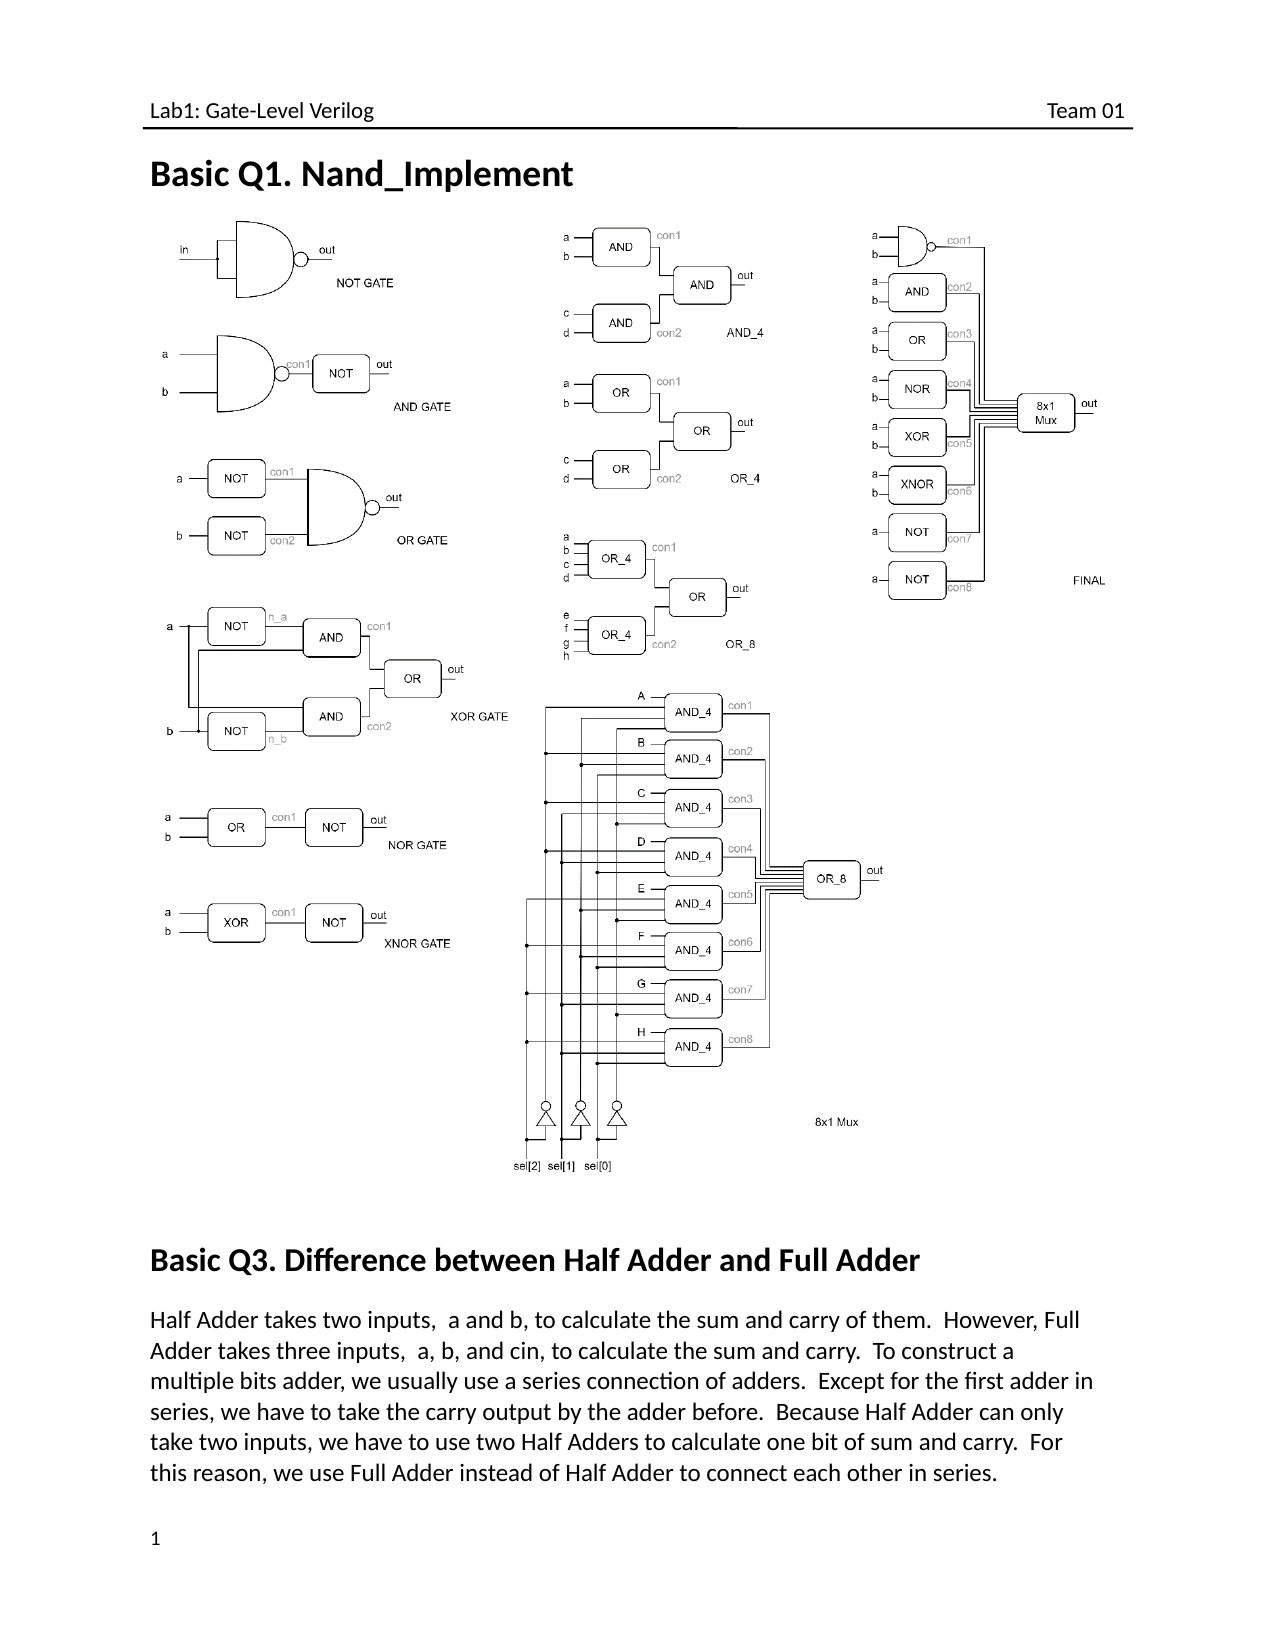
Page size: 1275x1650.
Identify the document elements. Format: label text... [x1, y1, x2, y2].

picture [150, 220, 1117, 1180]
text Half Adder takes two inputs, a and b, to calculate the sum and carry of them. However, Full Adder takes three inputs, a, b, and cin, to calculate the sum and carry. To construct a multiple bits adder, we usually use a series connection of adders. Except for the first adder in series, we have to take the carry output by the adder before. Because Half Adder can only take two inputs, we have to use two Half Adders to calculate one bit of sum and carry. For this reason, we use Full Adder instead of Half Adder to connect each other in series. [150, 1304, 1100, 1488]
subtitle Basic Q1. Nand_Implement [150, 150, 1125, 196]
subtitle Basic Q3. Difference between Half Adder and Full Adder [150, 1239, 1125, 1279]
